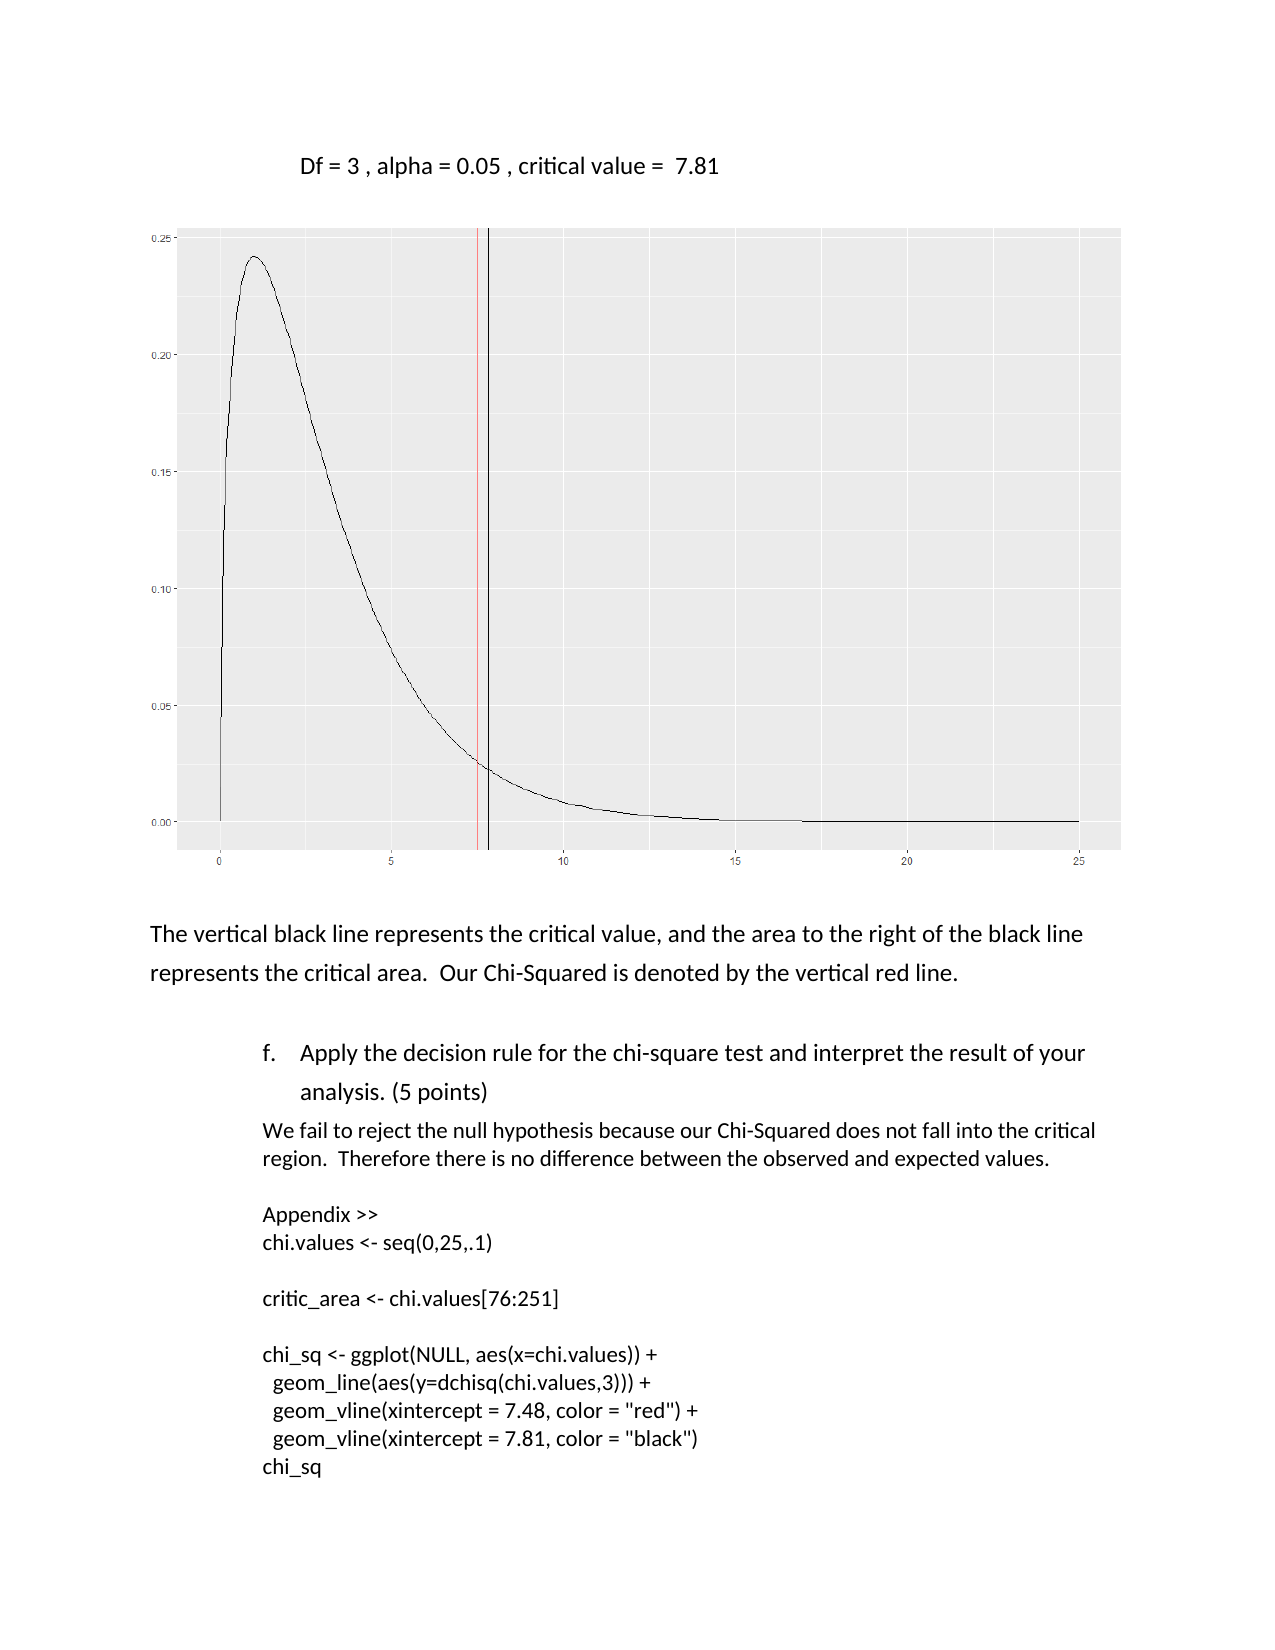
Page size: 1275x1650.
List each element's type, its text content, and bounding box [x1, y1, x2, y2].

text The vertical black line represents the critical value, and the area to the right of the black line represents the critical area. Our Chi-Squared is denoted by the vertical red line. [150, 918, 1125, 988]
text critic_area <- chi.values[76:251] [262, 1284, 1125, 1312]
text geom_vline(xintercept = 7.48, color = "red") + [262, 1396, 1125, 1424]
text Appendix >> [262, 1200, 1125, 1228]
text geom_vline(xintercept = 7.81, color = "black") [262, 1424, 1125, 1452]
text We fail to reject the null hypothesis because our Chi-Squared does not fall into the critical region. Therefore there is no difference between the observed and expected values. [262, 1116, 1125, 1172]
text chi_sq <- ggplot(NULL, aes(x=chi.values)) + [262, 1340, 1125, 1368]
list Apply the decision rule for the chi-square test and interpret the result of your analysis. (5 points) [262, 1037, 1125, 1107]
text chi_sq [262, 1452, 1125, 1480]
picture [150, 226, 1125, 871]
text geom_line(aes(y=dchisq(chi.values,3))) + [262, 1368, 1125, 1396]
text Df = 3 , alpha = 0.05 , critical value = 7.81 [300, 150, 1125, 181]
text chi.values <- seq(0,25,.1) [262, 1228, 1125, 1256]
